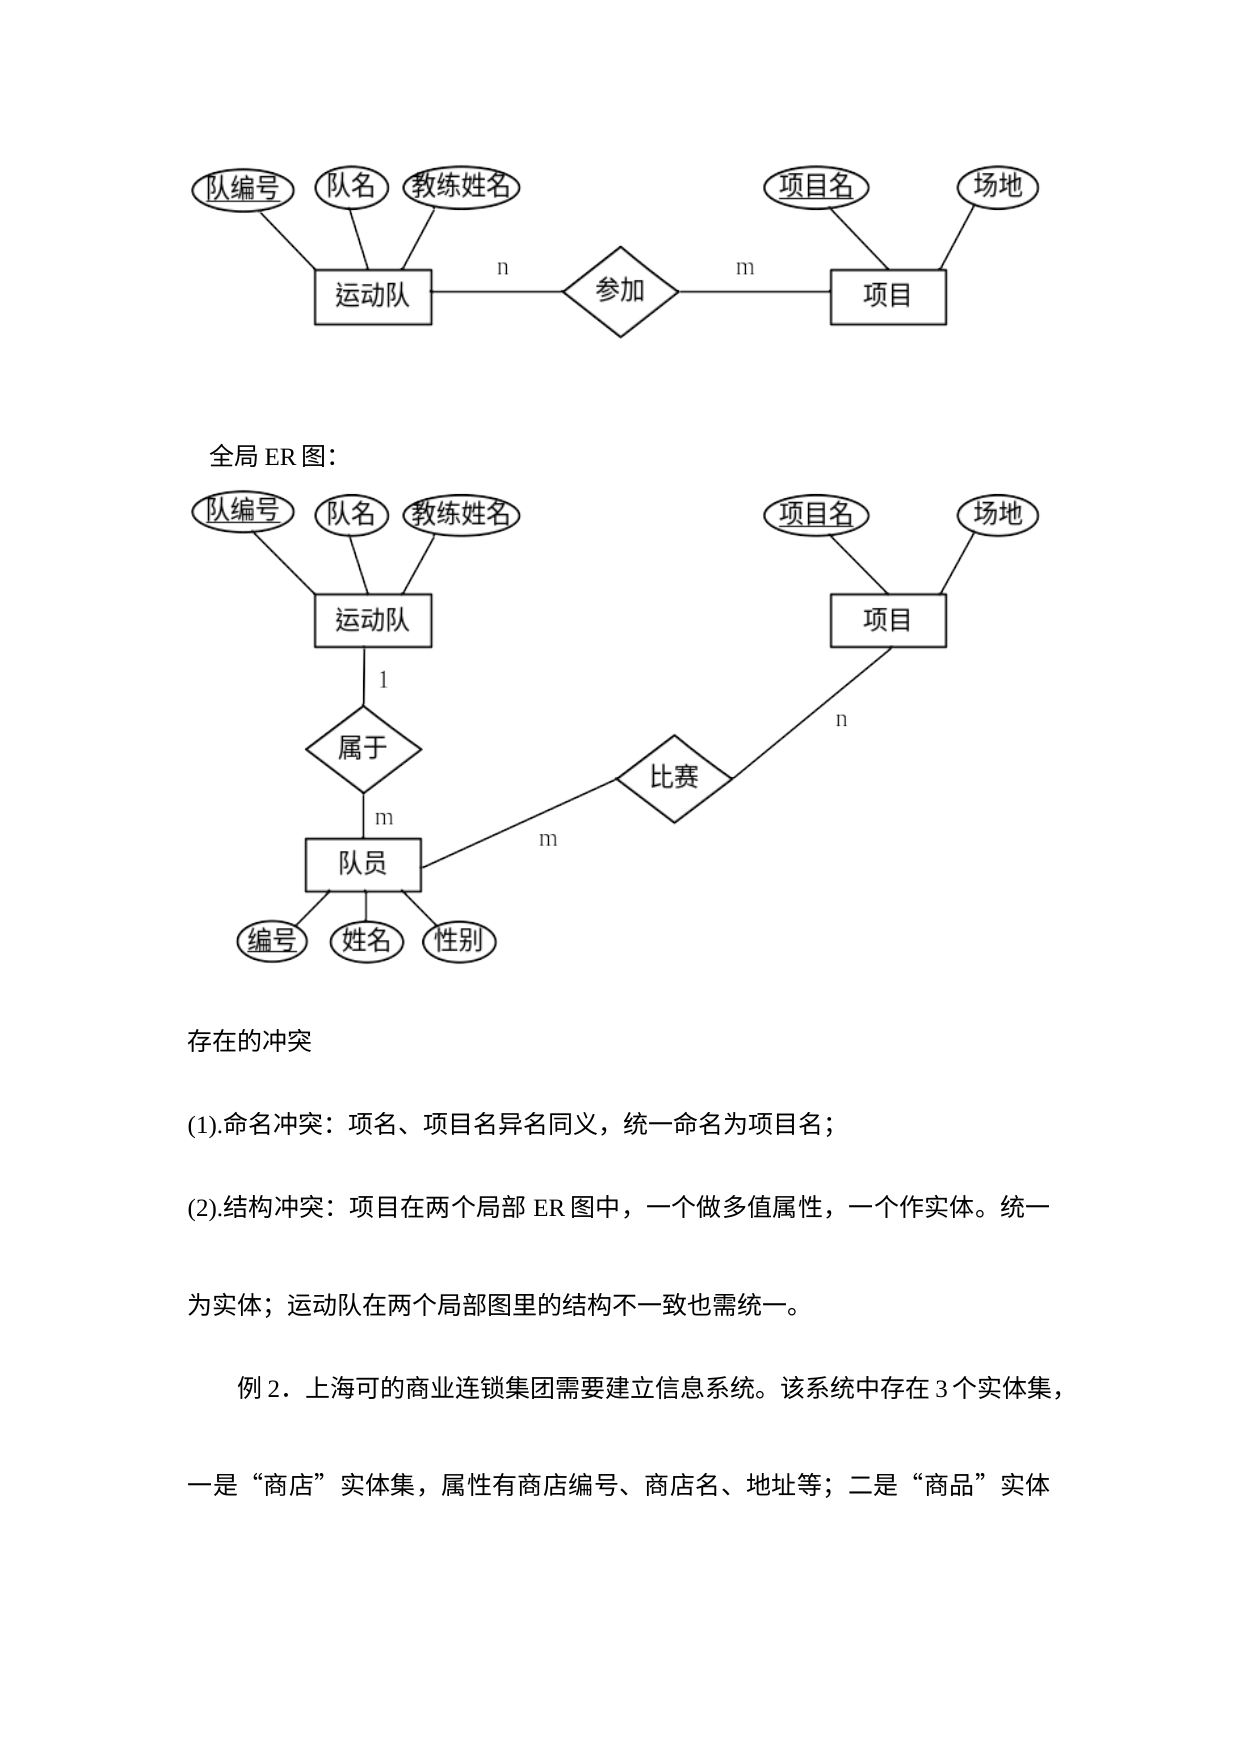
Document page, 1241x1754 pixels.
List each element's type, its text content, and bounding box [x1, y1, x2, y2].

text 全局ER图： [187, 422, 1053, 487]
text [187, 1354, 1053, 1516]
text 存在的冲突 [187, 1007, 1053, 1072]
text (1).命名冲突：项名、项目名异名同义，统一命名为项目名； [187, 1090, 1053, 1155]
text (2).结构冲突：项目在两个局部ER图中，一个做多值属性，一个作实体。统一为实体；运动队在两个局部图里的结构不一致也需统一。 [187, 1173, 1053, 1336]
